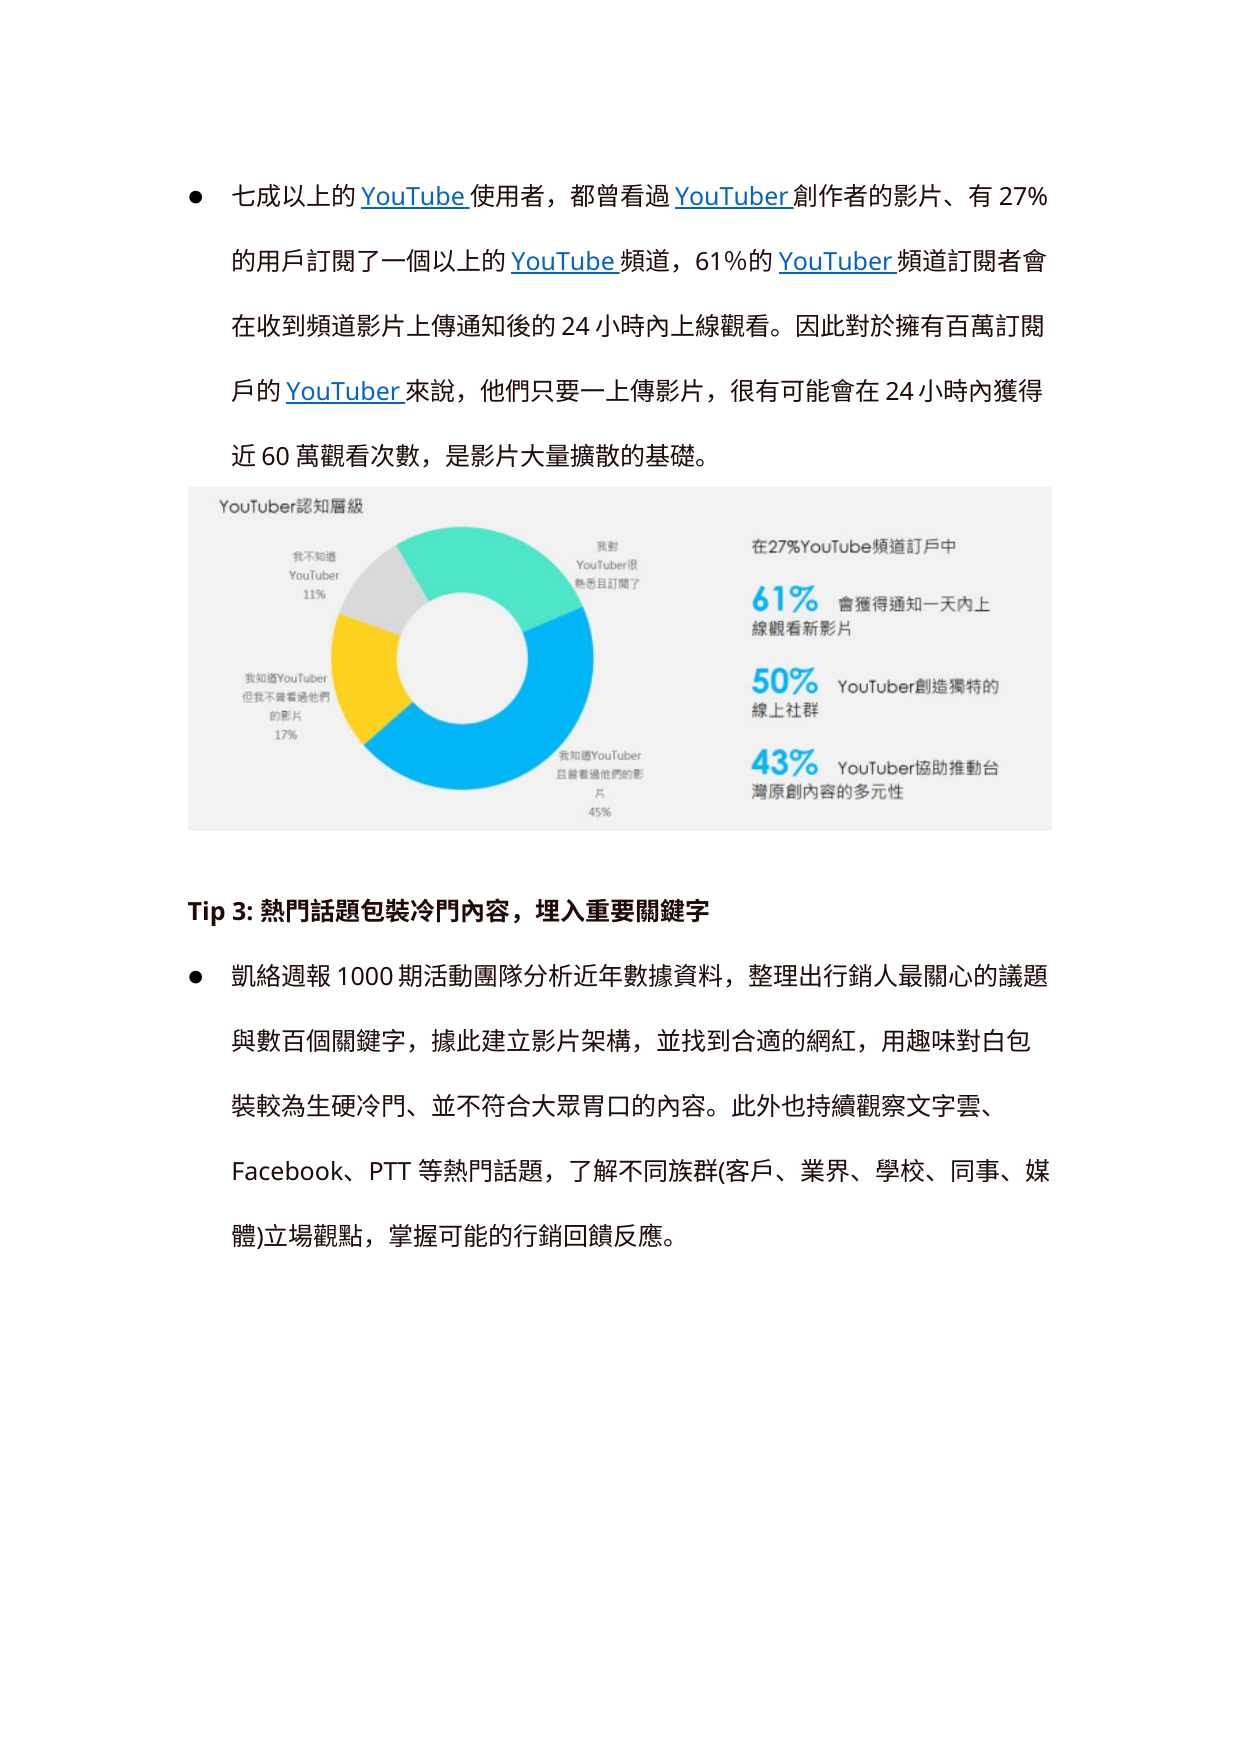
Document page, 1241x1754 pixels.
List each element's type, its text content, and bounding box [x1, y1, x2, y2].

picture [188, 487, 1053, 831]
text Tip 3: 熱門話題包裝冷門內容，埋入重要關鍵字 [187, 877, 1053, 942]
list 凱絡週報1000期活動團隊分析近年數據資料，整理出行銷人最關心的議題與數百個關鍵字，據此建立影片架構，並找到合適的網紅，用趣味對白包裝較為生硬冷門、並不符合大眾胃口的內容。此外也持續觀察文字雲、Facebook、PTT 等熱門話題，了解不同族群(客戶、業界、學校、同事、媒體)立場觀點，掌握可能的行銷回饋反應。 [187, 942, 1053, 1267]
list 七成以上的YouTube使用者，都曾看過YouTuber創作者的影片、有27%的用戶訂閱了一個以上的YouTube頻道，61％的YouTuber頻道訂閱者會在收到頻道影片上傳通知後的24小時內上線觀看。因此對於擁有百萬訂閱戶的YouTuber來說，他們只要一上傳影片，很有可能會在24小時內獲得近60萬觀看次數，是影片大量擴散的基礎。 [187, 162, 1053, 487]
